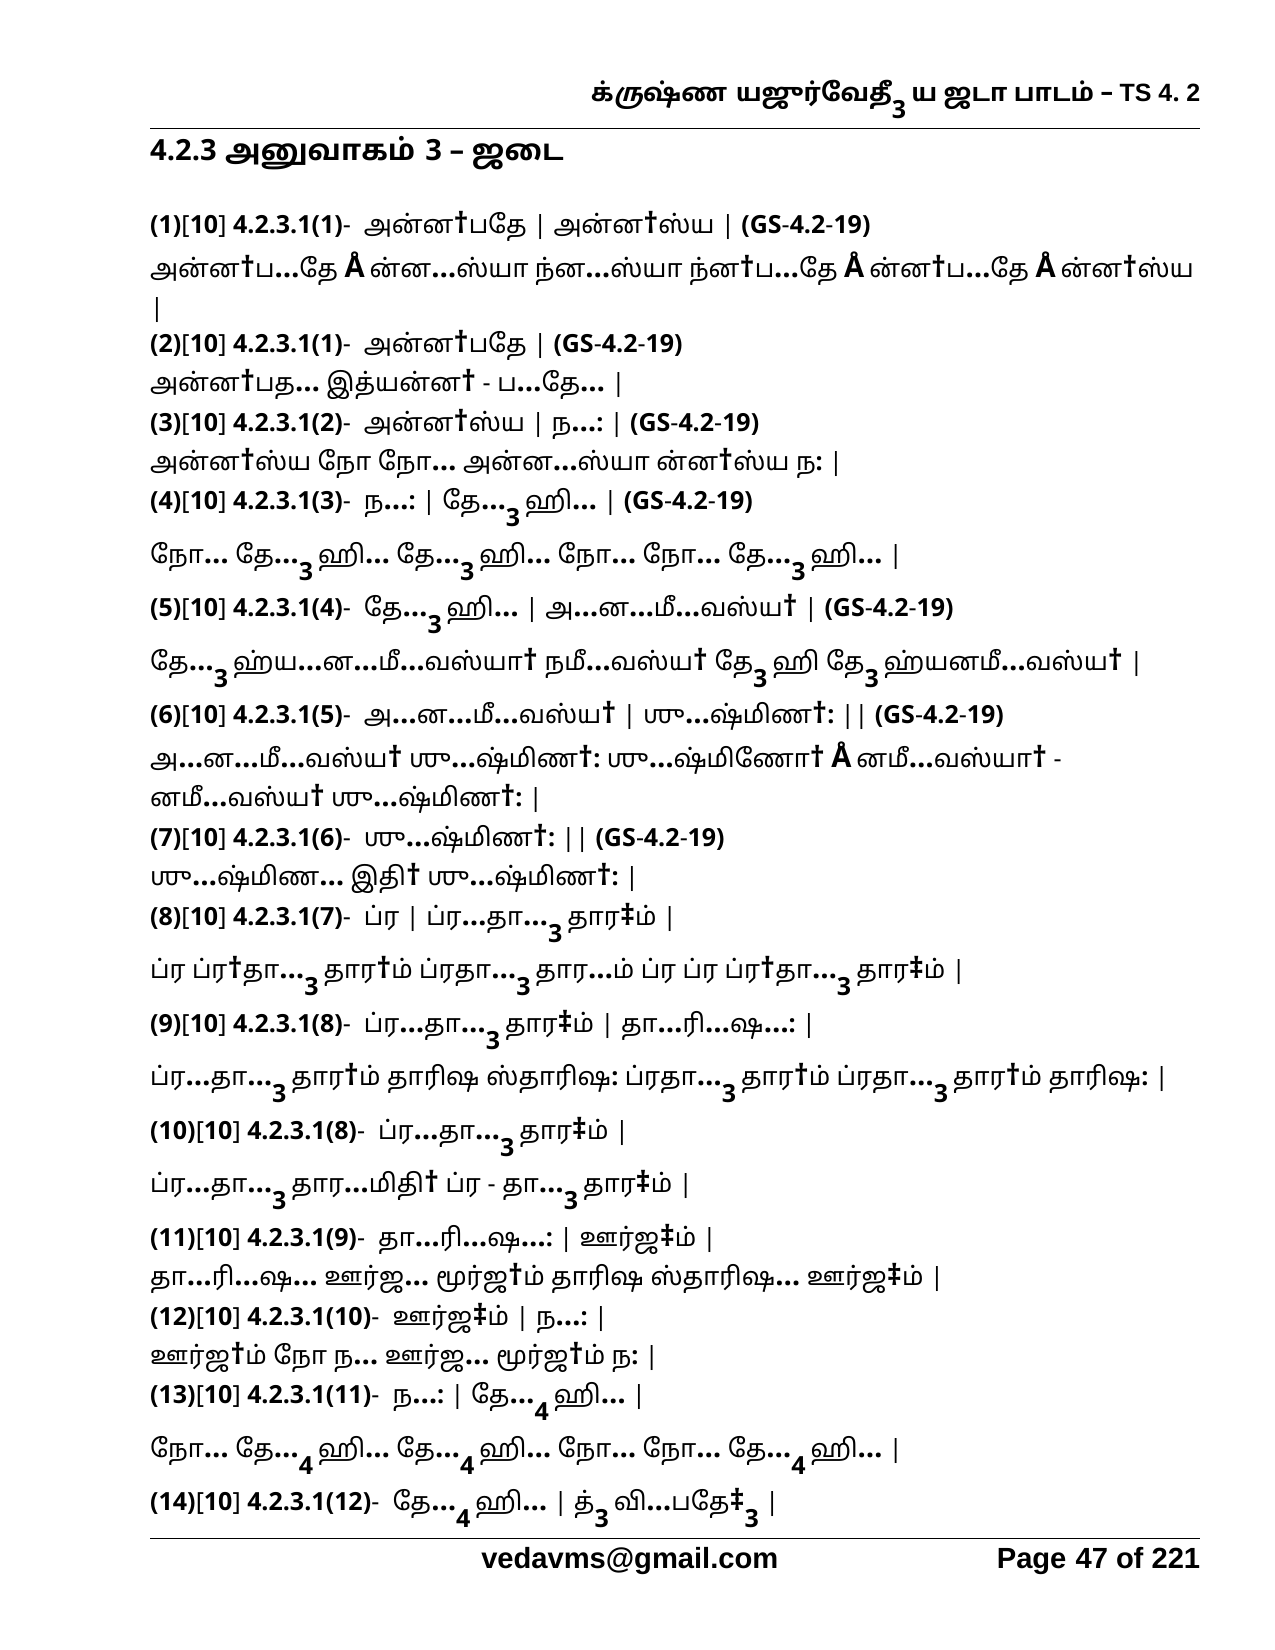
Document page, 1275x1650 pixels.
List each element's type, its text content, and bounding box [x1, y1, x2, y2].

text ஊர்ஜ†ம் நோ ந… ஊர்ஜ… மூர்ஜ†ம் ந: | [150, 1338, 1200, 1375]
text ப்ர…தா…3தார…மிதி† ப்ர - தா…3தார‡ம் | [150, 1166, 1200, 1217]
text (13)[10] 4.2.3.1(11)- ந…: | தே…4ஹி… | [150, 1377, 1200, 1428]
text (2)[10] 4.2.3.1(1)- அன்ன†பதே | (GS-4.2-19) [150, 325, 1200, 363]
text (5)[10] 4.2.3.1(4)- தே…3ஹி… | அ…ன…மீ…வஸ்ய† | (GS-4.2-19) [150, 590, 1200, 641]
text நோ… தே…3ஹி… தே…3ஹி… நோ… நோ… தே…3ஹி… | [150, 536, 1200, 587]
text (3)[10] 4.2.3.1(2)- அன்ன†ஸ்ய | ந…: | (GS-4.2-19) [150, 404, 1200, 442]
text அன்ன†ஸ்ய நோ நோ… அன்ன…ஸ்யா ன்ன†ஸ்ய ந: | [150, 443, 1200, 481]
text (1)[10] 4.2.3.1(1)- அன்ன†பதே | அன்ன†ஸ்ய | (GS-4.2-19) [150, 207, 1200, 244]
text தே…3ஹ்ய…ன…மீ…வஸ்யா† நமீ…வஸ்ய† தே3ஹி தே3ஹ்யனமீ…வஸ்ய† | [150, 643, 1200, 694]
text (7)[10] 4.2.3.1(6)- ஶு…ஷ்மிண†: || (GS-4.2-19) [150, 819, 1200, 857]
text நோ… தே…4ஹி… தே…4ஹி… நோ… நோ… தே…4ஹி… | [150, 1431, 1200, 1482]
text (4)[10] 4.2.3.1(3)- ந…: | தே…3ஹி… | (GS-4.2-19) [150, 483, 1200, 534]
text (8)[10] 4.2.3.1(7)- ப்ர | ப்ர…தா…3தார‡ம் | [150, 898, 1200, 949]
text (14)[10] 4.2.3.1(12)- தே…4ஹி… | த்3வி…பதே‡3 | [150, 1484, 1200, 1535]
text ஶு…ஷ்மிண… இதி† ஶு…ஷ்மிண†: | [150, 859, 1200, 896]
text (10)[10] 4.2.3.1(8)- ப்ர…தா…3தார‡ம் | [150, 1112, 1200, 1163]
text (6)[10] 4.2.3.1(5)- அ…ன…மீ…வஸ்ய† | ஶு…ஷ்மிண†: || (GS-4.2-19) [150, 697, 1200, 734]
text அன்ன†ப…தே Åன்ன…ஸ்யா ந்ன…ஸ்யா ந்ன†ப…தே Åன்ன†ப…தே Åன்ன†ஸ்ய | [150, 246, 1200, 324]
text (9)[10] 4.2.3.1(8)- ப்ர…தா…3தார‡ம் | தா…ரி…ஷ…: | [150, 1005, 1200, 1056]
text (12)[10] 4.2.3.1(10)- ஊர்ஜ‡ம் | ந…: | [150, 1298, 1200, 1336]
subtitle அனுவாகம் 3 – ஜடை [150, 129, 1200, 171]
text ப்ர ப்ர†தா…3தார†ம் ப்ரதா…3தார…ம் ப்ர ப்ர ப்ர†தா…3தார‡ம் | [150, 952, 1200, 1003]
text (11)[10] 4.2.3.1(9)- தா…ரி…ஷ…: | ஊர்ஜ‡ம் | [150, 1219, 1200, 1257]
text தா…ரி…ஷ… ஊர்ஜ… மூர்ஜ†ம் தாரிஷ ஸ்தாரிஷ… ஊர்ஜ‡ம் | [150, 1259, 1200, 1296]
text ப்ர…தா…3தார†ம் தாரிஷ ஸ்தாரிஷ: ப்ரதா…3தார†ம் ப்ரதா…3தார†ம் தாரிஷ: | [150, 1059, 1200, 1110]
text அ…ன…மீ…வஸ்ய† ஶு…ஷ்மிண†: ஶு…ஷ்மிணோ† Åனமீ…வஸ்யா† - னமீ…வஸ்ய† ஶு…ஷ்மிண†: | [150, 736, 1200, 818]
text அன்ன†பத… இத்யன்ன† - ப…தே… | [150, 365, 1200, 402]
